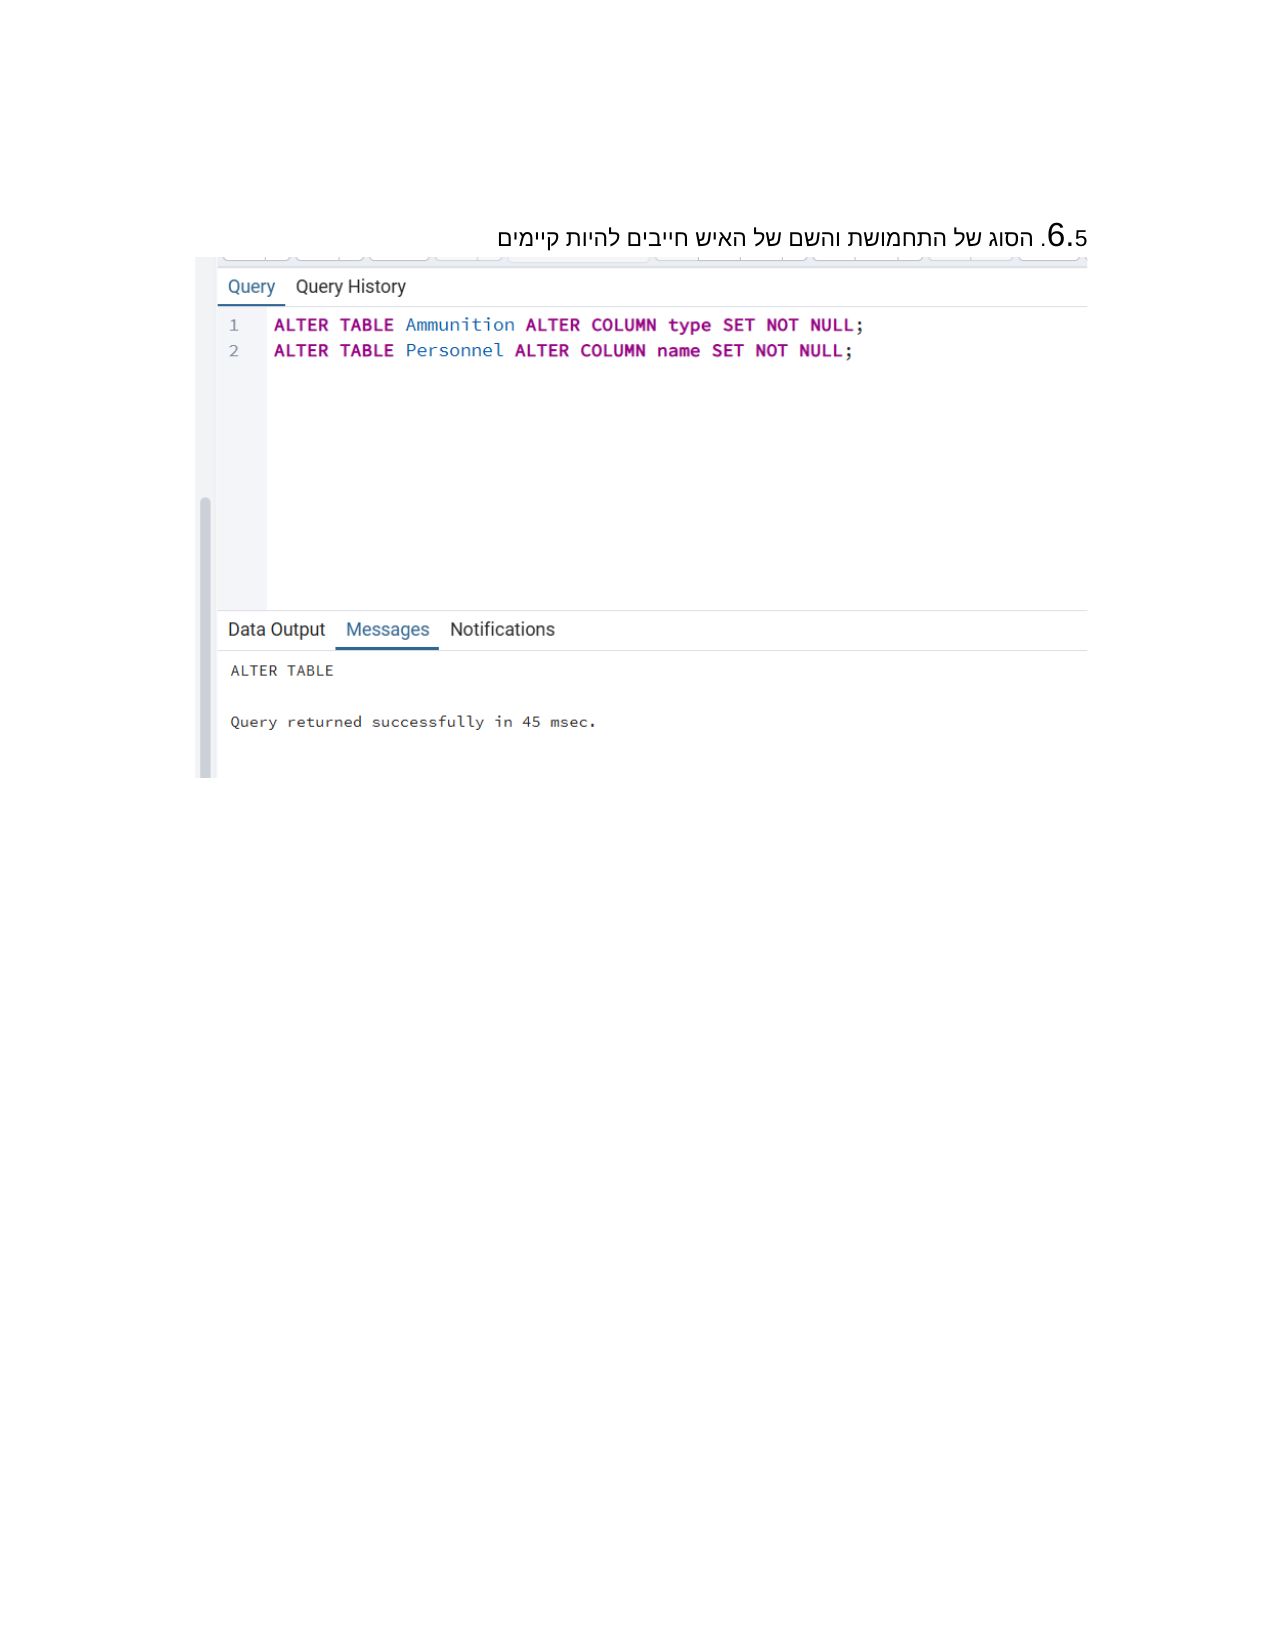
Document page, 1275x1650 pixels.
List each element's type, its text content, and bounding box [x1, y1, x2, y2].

text 6.5. הסוג של התחמושת והשם של האיש חייבים להיות קיימים [187, 215, 1087, 257]
picture [187, 257, 1088, 778]
